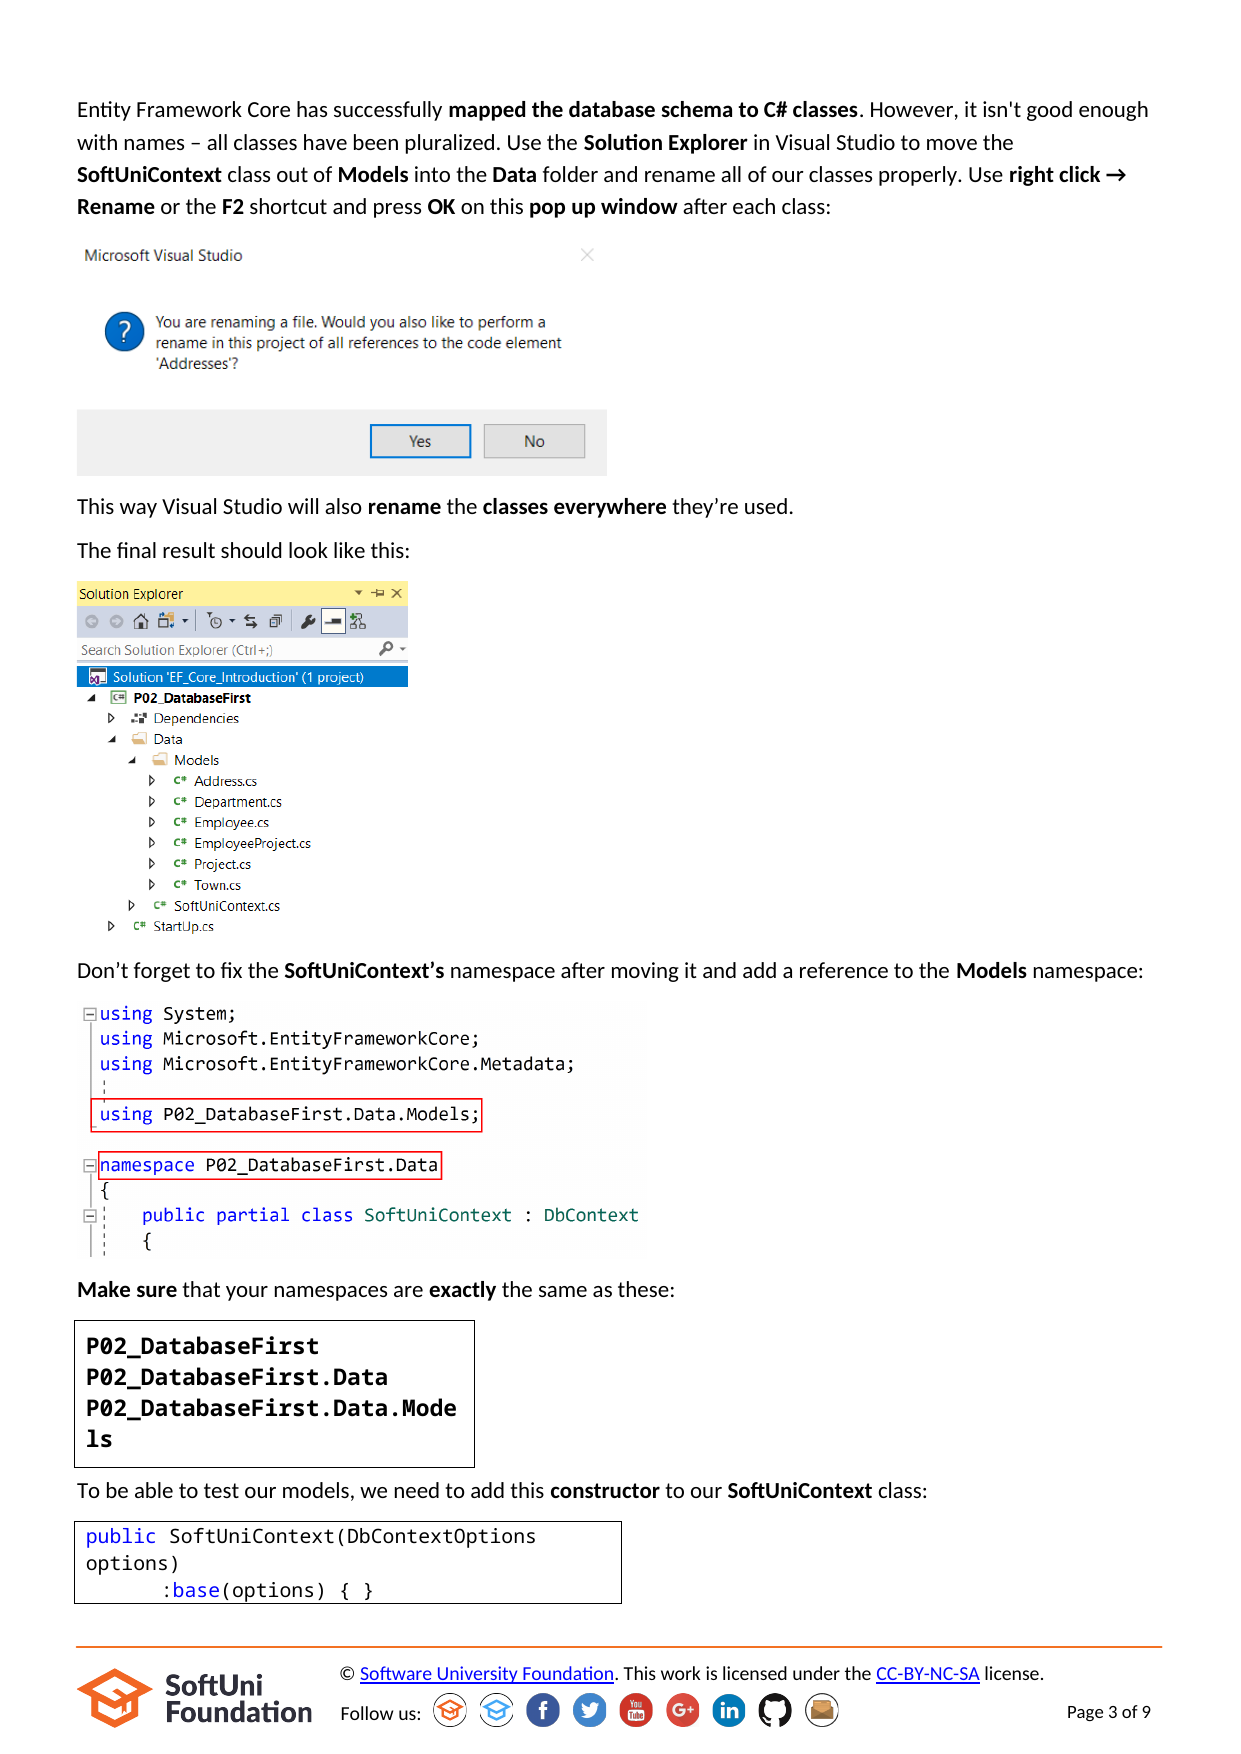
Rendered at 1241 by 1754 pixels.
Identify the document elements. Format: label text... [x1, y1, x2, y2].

picture [712, 1717, 722, 1727]
table_header public SoftUniContext(DbContextOptions options) :base(options) { } [75, 1522, 621, 1603]
text Don’t forget to fix the SoftUniContext’s namespace after moving it and add a reference to the Models namespace: [77, 956, 1163, 984]
picture [727, 1708, 738, 1718]
picture [526, 1693, 560, 1727]
picture [736, 1694, 746, 1704]
text To be able to test our models, we need to add this constructor to our SoftUniContext class: [77, 1476, 1163, 1504]
text The final result should look like this: [77, 537, 1163, 565]
picture [805, 1693, 839, 1727]
picture [76, 1001, 648, 1259]
picture [76, 581, 408, 940]
picture [573, 1693, 607, 1727]
picture [433, 1693, 467, 1727]
picture [76, 1668, 312, 1728]
picture [76, 236, 607, 476]
picture [736, 1717, 746, 1727]
picture [712, 1694, 722, 1704]
picture [619, 1693, 653, 1727]
text This way Visual Studio will also rename the classes everywhere they’re used. [77, 492, 1163, 520]
table_header P02_DatabaseFirst P02_DatabaseFirst.Data P02_DatabaseFirst.Data.Models [75, 1321, 474, 1467]
picture [758, 1693, 792, 1727]
text Make sure that your namespaces are exactly the same as these: [77, 1276, 1163, 1303]
text Entity Framework Core has successfully mapped the database schema to C# classes. However, it isn't good enough with names – all classes have been pluralized. Use the Solution Explorer in Visual Studio to move the SoftUniContext class out of Models into the Data folder and rename all of our classes properly. Use right click → Rename or the F2 shortcut and press OK on this pop up window after each class: [77, 95, 1163, 220]
picture [666, 1693, 700, 1727]
picture [480, 1693, 513, 1727]
